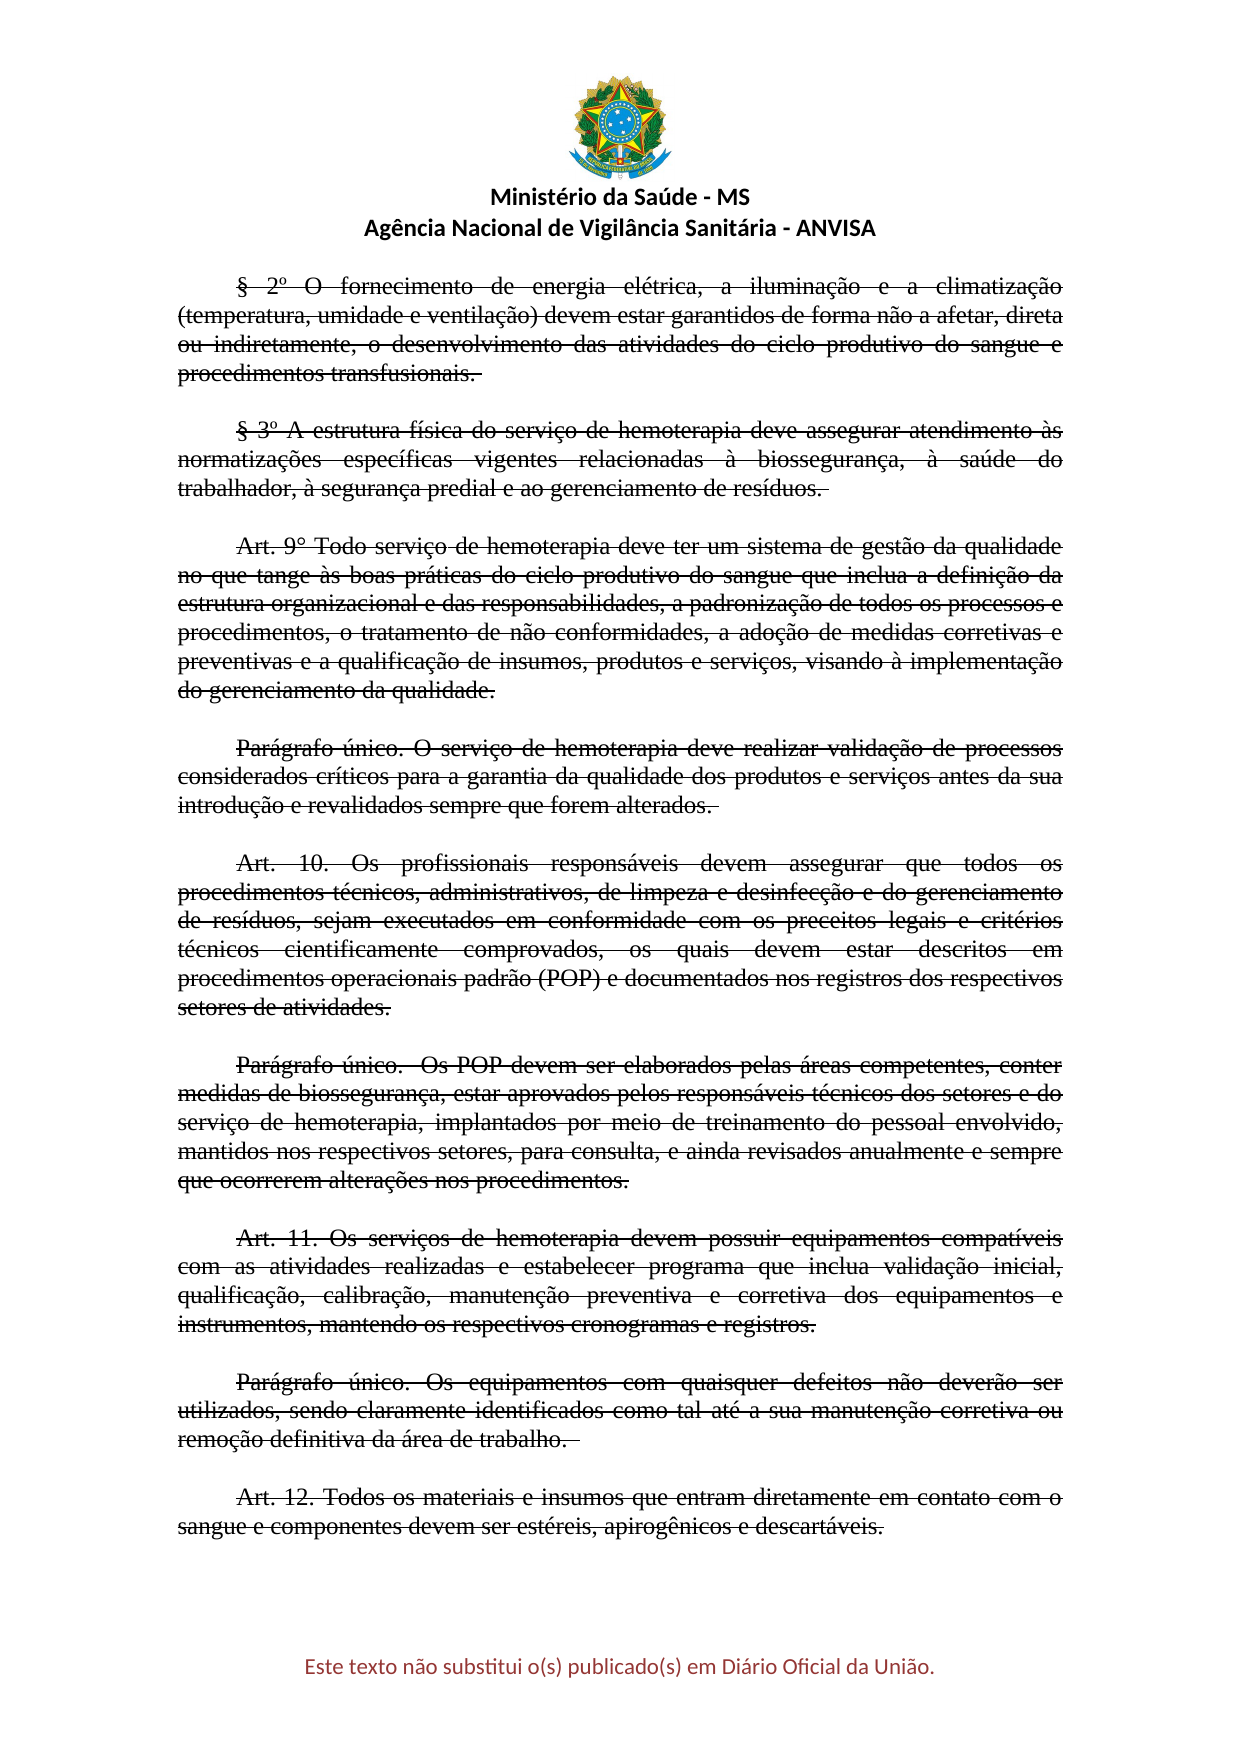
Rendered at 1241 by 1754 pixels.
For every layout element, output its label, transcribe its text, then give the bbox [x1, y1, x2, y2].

text Art. 11. Os serviços de hemoterapia devem possuir equipamentos compatíveis com as atividades realizadas e estabelecer programa que inclua validação inicial, qualificação, calibração, manutenção preventiva e corretiva dos equipamentos e instrumentos, mantendo os respectivos cronogramas e registros. [177, 1297, 1063, 1338]
text Parágrafo único. Os equipamentos com quaisquer defeitos não deverão ser utilizados, sendo claramente identificados como tal até a sua manutenção corretiva ou remoção definitiva da área de trabalho. [177, 1367, 1063, 1411]
text Art. 9° Todo serviço de hemoterapia deve ter um sistema de gestão da qualidade no que tange às boas práticas do ciclo produtivo do sangue que inclua a definição da estrutura organizacional e das responsabilidades, a padronização de todos os processos e procedimentos, o tratamento de não conformidades, a adoção de medidas corretivas e preventivas e a qualificação de insumos, produtos e serviços, visando à implementação do gerenciamento da qualidade. [177, 663, 1063, 703]
text Parágrafo único. O serviço de hemoterapia deve realizar validação de processos considerados críticos para a garantia da qualidade dos produtos e serviços antes da sua introdução e revalidados sempre que forem alterados. [177, 733, 1063, 777]
text Art. 11. Os serviços de hemoterapia devem possuir equipamentos compatíveis com as atividades realizadas e estabelecer programa que inclua validação inicial, qualificação, calibração, manutenção preventiva e corretiva dos equipamentos e instrumentos, mantendo os respectivos cronogramas e registros. [177, 1268, 1063, 1296]
text § 3º A estrutura física do serviço de hemoterapia deve assegurar atendimento às normatizações específicas vigentes relacionadas à biossegurança, à saúde do trabalhador, à segurança predial e ao gerenciamento de resíduos. [177, 461, 1063, 502]
picture [565, 73, 675, 182]
text § 2º O fornecimento de energia elétrica, a iluminação e a climatização (temperatura, umidade e ventilação) devem estar garantidos de forma não a afetar, direta ou indiretamente, o desenvolvimento das atividades do ciclo produtivo do sangue e procedimentos transfusionais. [177, 271, 1063, 316]
text Art. 9° Todo serviço de hemoterapia deve ter um sistema de gestão da qualidade no que tange às boas práticas do ciclo produtivo do sangue que inclua a definição da estrutura organizacional e das responsabilidades, a padronização de todos os processos e procedimentos, o tratamento de não conformidades, a adoção de medidas corretivas e preventivas e a qualificação de insumos, produtos e serviços, visando à implementação do gerenciamento da qualidade. [177, 531, 1063, 575]
text Art. 10. Os profissionais responsáveis devem assegurar que todos os procedimentos técnicos, administrativos, de limpeza e desinfecção e do gerenciamento de resíduos, sejam executados em conformidade com os preceitos legais e critérios técnicos cientificamente comprovados, os quais devem estar descritos em procedimentos operacionais padrão (POP) e documentados nos registros dos respectivos setores de atividades. [177, 848, 1063, 892]
text § 3º A estrutura física do serviço de hemoterapia deve assegurar atendimento às normatizações específicas vigentes relacionadas à biossegurança, à saúde do trabalhador, à segurança predial e ao gerenciamento de resíduos. [177, 416, 1063, 460]
text Art. 11. Os serviços de hemoterapia devem possuir equipamentos compatíveis com as atividades realizadas e estabelecer programa que inclua validação inicial, qualificação, calibração, manutenção preventiva e corretiva dos equipamentos e instrumentos, mantendo os respectivos cronogramas e registros. [177, 1223, 1063, 1267]
text § 2º O fornecimento de energia elétrica, a iluminação e a climatização (temperatura, umidade e ventilação) devem estar garantidos de forma não a afetar, direta ou indiretamente, o desenvolvimento das atividades do ciclo produtivo do sangue e procedimentos transfusionais. [177, 345, 1063, 386]
text Art. 12. Todos os materiais e insumos que entram diretamente em contato com o sangue e componentes devem ser estéreis, apirogênicos e descartáveis. [177, 1482, 1063, 1540]
text Parágrafo único. Os POP devem ser elaborados pelas áreas competentes, conter medidas de biossegurança, estar aprovados pelos responsáveis técnicos dos setores e do serviço de hemoterapia, implantados por meio de treinamento do pessoal envolvido, mantidos nos respectivos setores, para consulta, e ainda revisados anualmente e sempre que ocorrerem alterações nos procedimentos. [177, 1153, 1063, 1193]
text Parágrafo único. Os POP devem ser elaborados pelas áreas competentes, conter medidas de biossegurança, estar aprovados pelos responsáveis técnicos dos setores e do serviço de hemoterapia, implantados por meio de treinamento do pessoal envolvido, mantidos nos respectivos setores, para consulta, e ainda revisados anualmente e sempre que ocorrerem alterações nos procedimentos. [177, 1095, 1063, 1123]
text Art. 10. Os profissionais responsáveis devem assegurar que todos os procedimentos técnicos, administrativos, de limpeza e desinfecção e do gerenciamento de resíduos, sejam executados em conformidade com os preceitos legais e critérios técnicos cientificamente comprovados, os quais devem estar descritos em procedimentos operacionais padrão (POP) e documentados nos registros dos respectivos setores de atividades. [177, 980, 1063, 1021]
text Parágrafo único. O serviço de hemoterapia deve realizar validação de processos considerados críticos para a garantia da qualidade dos produtos e serviços antes da sua introdução e revalidados sempre que forem alterados. [177, 778, 1063, 819]
text Parágrafo único. Os POP devem ser elaborados pelas áreas competentes, conter medidas de biossegurança, estar aprovados pelos responsáveis técnicos dos setores e do serviço de hemoterapia, implantados por meio de treinamento do pessoal envolvido, mantidos nos respectivos setores, para consulta, e ainda revisados anualmente e sempre que ocorrerem alterações nos procedimentos. [177, 1124, 1063, 1152]
text § 2º O fornecimento de energia elétrica, a iluminação e a climatização (temperatura, umidade e ventilação) devem estar garantidos de forma não a afetar, direta ou indiretamente, o desenvolvimento das atividades do ciclo produtivo do sangue e procedimentos transfusionais. [177, 317, 1063, 344]
text Parágrafo único. Os POP devem ser elaborados pelas áreas competentes, conter medidas de biossegurança, estar aprovados pelos responsáveis técnicos dos setores e do serviço de hemoterapia, implantados por meio de treinamento do pessoal envolvido, mantidos nos respectivos setores, para consulta, e ainda revisados anualmente e sempre que ocorrerem alterações nos procedimentos. [177, 1050, 1063, 1094]
text Parágrafo único. Os equipamentos com quaisquer defeitos não deverão ser utilizados, sendo claramente identificados como tal até a sua manutenção corretiva ou remoção definitiva da área de trabalho. [177, 1412, 1063, 1453]
